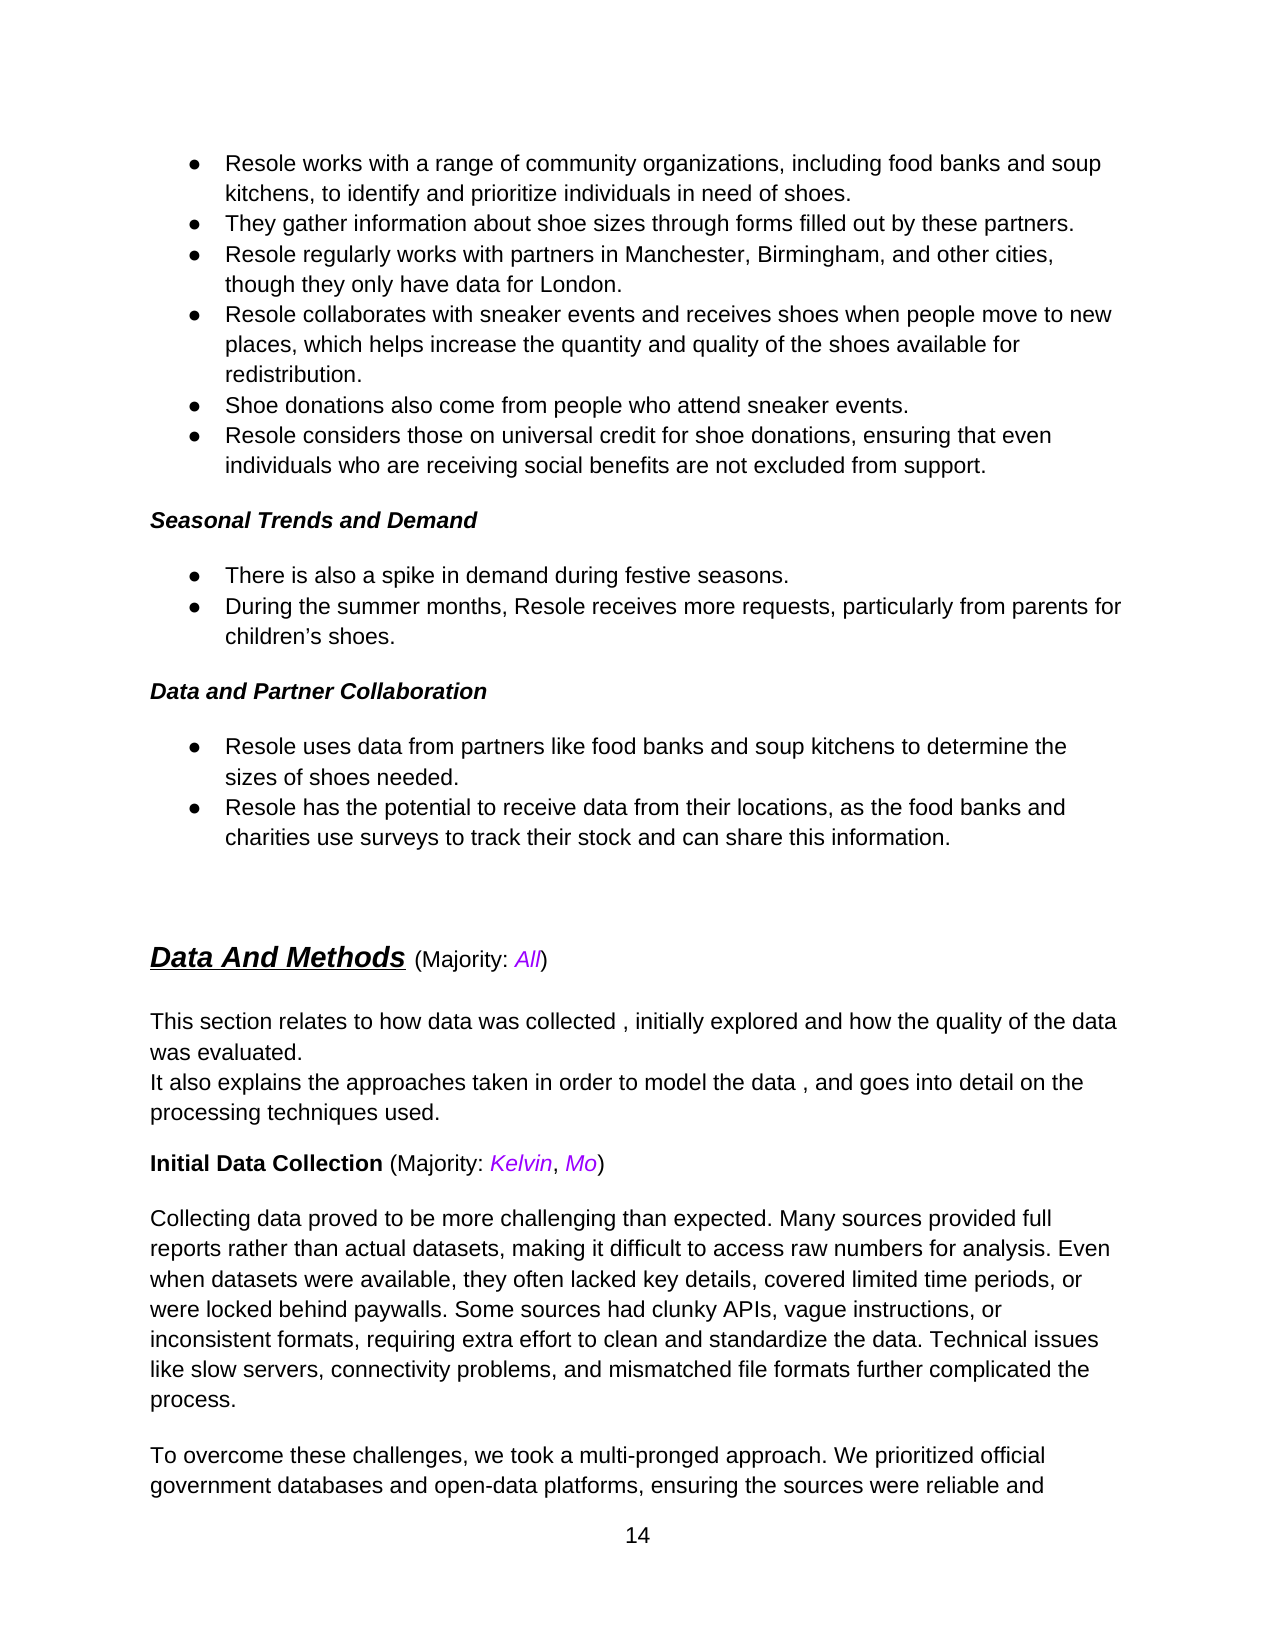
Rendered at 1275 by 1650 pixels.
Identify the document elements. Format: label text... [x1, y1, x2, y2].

list Resole has the potential to receive data from their locations, as the food banks and charities use surveys to track their stock and can share this information. [187, 794, 1125, 850]
list During the summer months, Resole receives more requests, particularly from parents for children’s shoes. [187, 593, 1125, 649]
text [150, 1442, 1125, 1498]
text Initial Data Collection (Majority: Kelvin, Mo) [150, 1150, 1125, 1176]
text Data And Methods (Majority: All) [150, 939, 1125, 973]
text This section relates to how data was collected , initially explored and how the quality of the data was evaluated. [150, 1008, 1125, 1065]
list Resole considers those on universal credit for shoe donations, ensuring that even individuals who are receiving social benefits are not excluded from support. [187, 422, 1125, 478]
list Shoe donations also come from people who attend sneaker events. [187, 392, 1125, 418]
list Resole uses data from partners like food banks and soup kitchens to determine the sizes of shoes needed. [187, 733, 1125, 790]
list They gather information about shoe sizes through forms filled out by these partners. [187, 210, 1125, 237]
text Collecting data proved to be more challenging than expected. Many sources provided full reports rather than actual datasets, making it difficult to access raw numbers for analysis. Even when datasets were available, they often lacked key details, covered limited time periods, or were locked behind paywalls. Some sources had clunky APIs, vague instructions, or inconsistent formats, requiring extra effort to clean and standardize the data. Technical issues like slow servers, connectivity problems, and mismatched file formats further complicated the process. [150, 1205, 1125, 1413]
list Resole regularly works with partners in Manchester, Birmingham, and other cities, though they only have data for London. [187, 241, 1125, 297]
text Seasonal Trends and Demand [150, 507, 1125, 534]
list Resole works with a range of community organizations, including food banks and soup kitchens, to identify and prioritize individuals in need of shoes. [187, 150, 1125, 207]
text Data and Partner Collaboration [150, 678, 1125, 704]
list There is also a spike in demand during festive seasons. [187, 562, 1125, 589]
list Resole collaborates with sneaker events and receives shoes when people move to new places, which helps increase the quantity and quality of the shoes available for redistribution. [187, 301, 1125, 388]
text It also explains the approaches taken in order to model the data , and goes into detail on the processing techniques used. [150, 1069, 1125, 1125]
